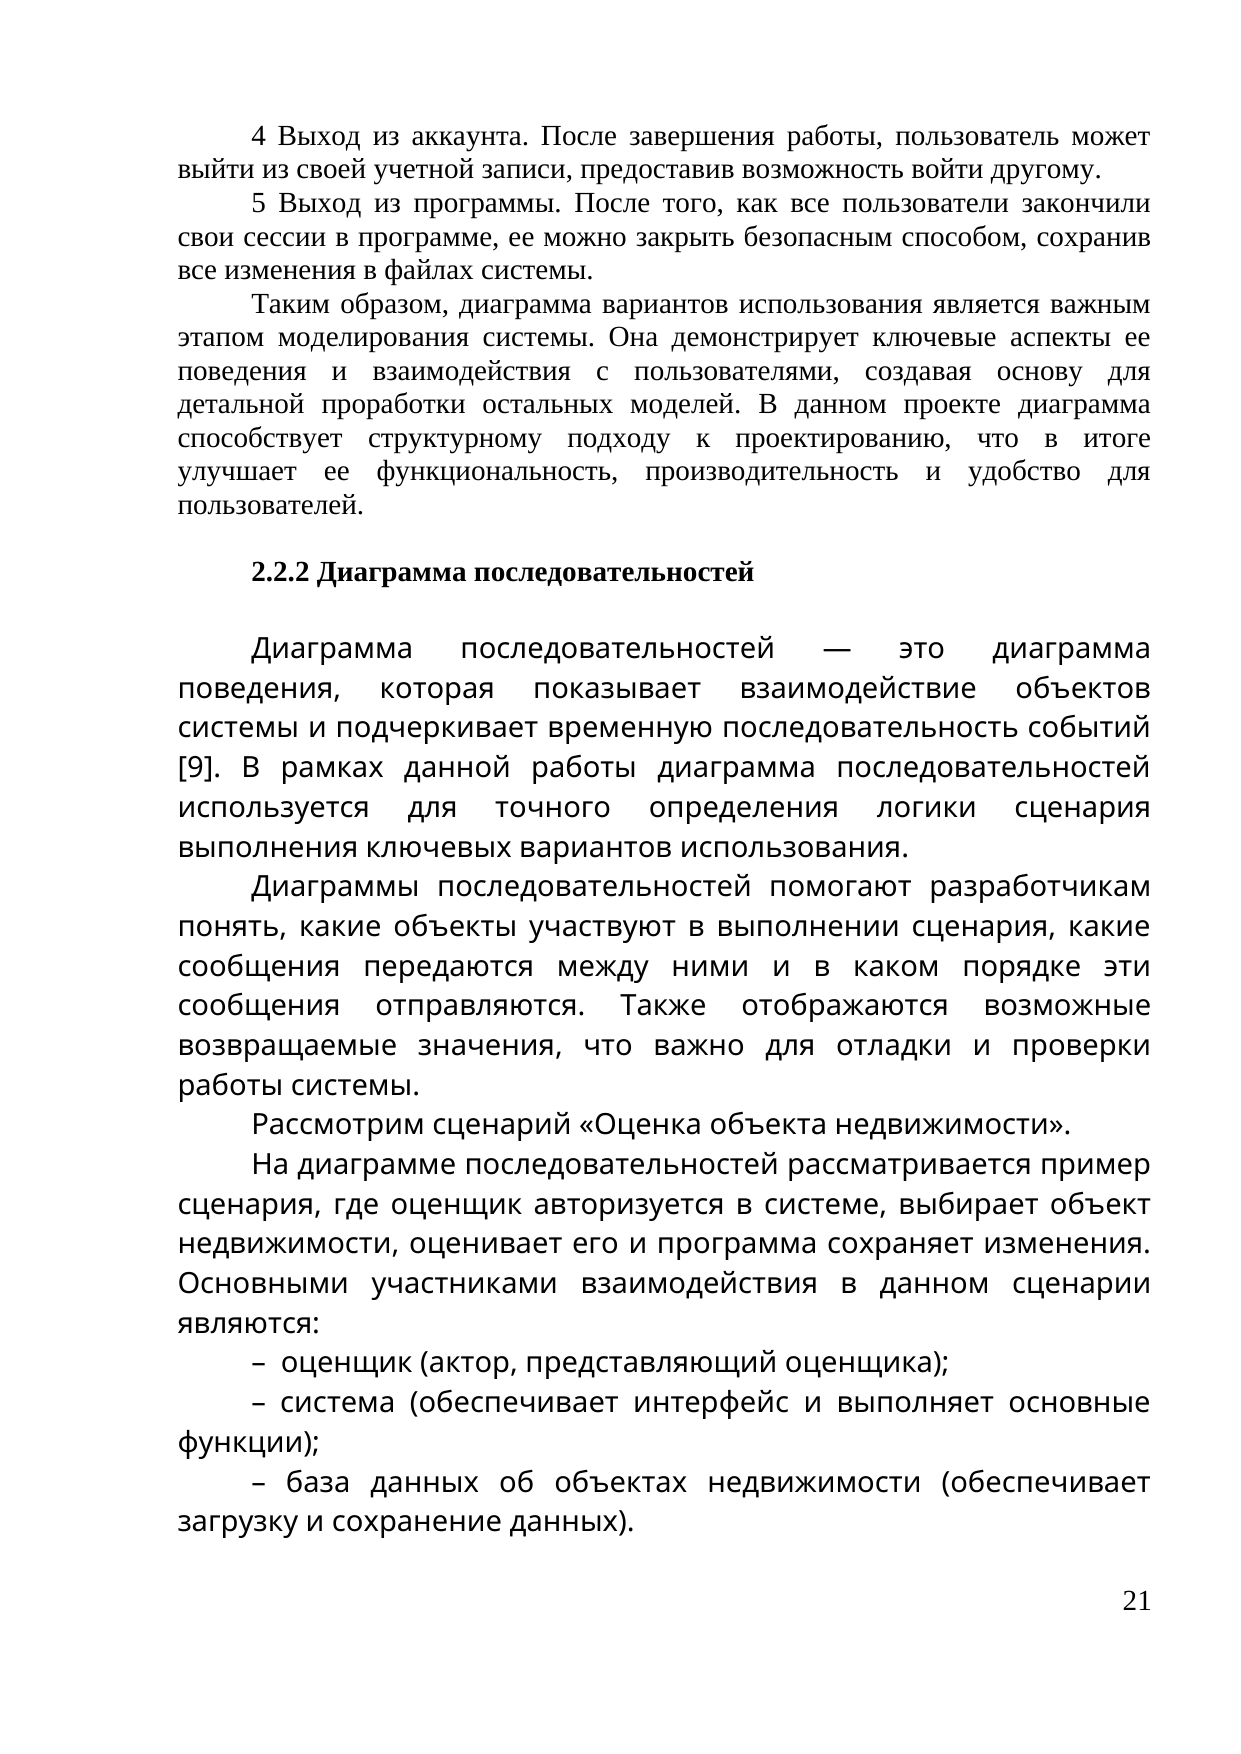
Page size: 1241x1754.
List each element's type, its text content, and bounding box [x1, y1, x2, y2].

text 4 Выход из аккаунта. После завершения работы, пользователь может выйти из своей учетной записи, предоставив возможность войти другому. [177, 118, 1152, 185]
text 5 Выход из программы. После того, как все пользователи закончили свои сессии в программе, ее можно закрыть безопасным способом, сохранив все изменения в файлах системы. [177, 185, 1152, 286]
text На диаграмме последовательностей рассматривается пример сценария, где оценщик авторизуется в системе, выбирает объект недвижимости, оценивает его и программа сохраняет изменения. Основными участниками взаимодействия в данном сценарии являются: [177, 1143, 1152, 1342]
text Диаграмма последовательностей — это диаграмма поведения, которая показывает взаимодействие объектов системы и подчеркивает временную последовательность событий [9]. В рамках данной работы диаграмма последовательностей используется для точного определения логики сценария выполнения ключевых вариантов использования. [177, 627, 1152, 866]
text – оценщик (актор, представляющий оценщика); [177, 1342, 1152, 1381]
text Рассмотрим сценарий «Оценка объекта недвижимости». [177, 1104, 1152, 1143]
subtitle 2.2.2 Диаграмма последовательностей [177, 554, 1152, 588]
text Таким образом, диаграмма вариантов использования является важным этапом моделирования системы. Она демонстрирует ключевые аспекты ее поведения и взаимодействия с пользователями, создавая основу для детальной проработки остальных моделей. В данном проекте диаграмма способствует структурному подходу к проектированию, что в итоге улучшает ее функциональность, производительность и удобство для пользователей. [177, 286, 1152, 521]
text – база данных об объектах недвижимости (обеспечивает загрузку и сохранение данных). [177, 1461, 1152, 1540]
text Диаграммы последовательностей помогают разработчикам понять, какие объекты участвуют в выполнении сценария, какие сообщения передаются между ними и в каком порядке эти сообщения отправляются. Также отображаются возможные возвращаемые значения, что важно для отладки и проверки работы системы. [177, 866, 1152, 1104]
text – система (обеспечивает интерфейс и выполняет основные функции); [177, 1381, 1152, 1461]
